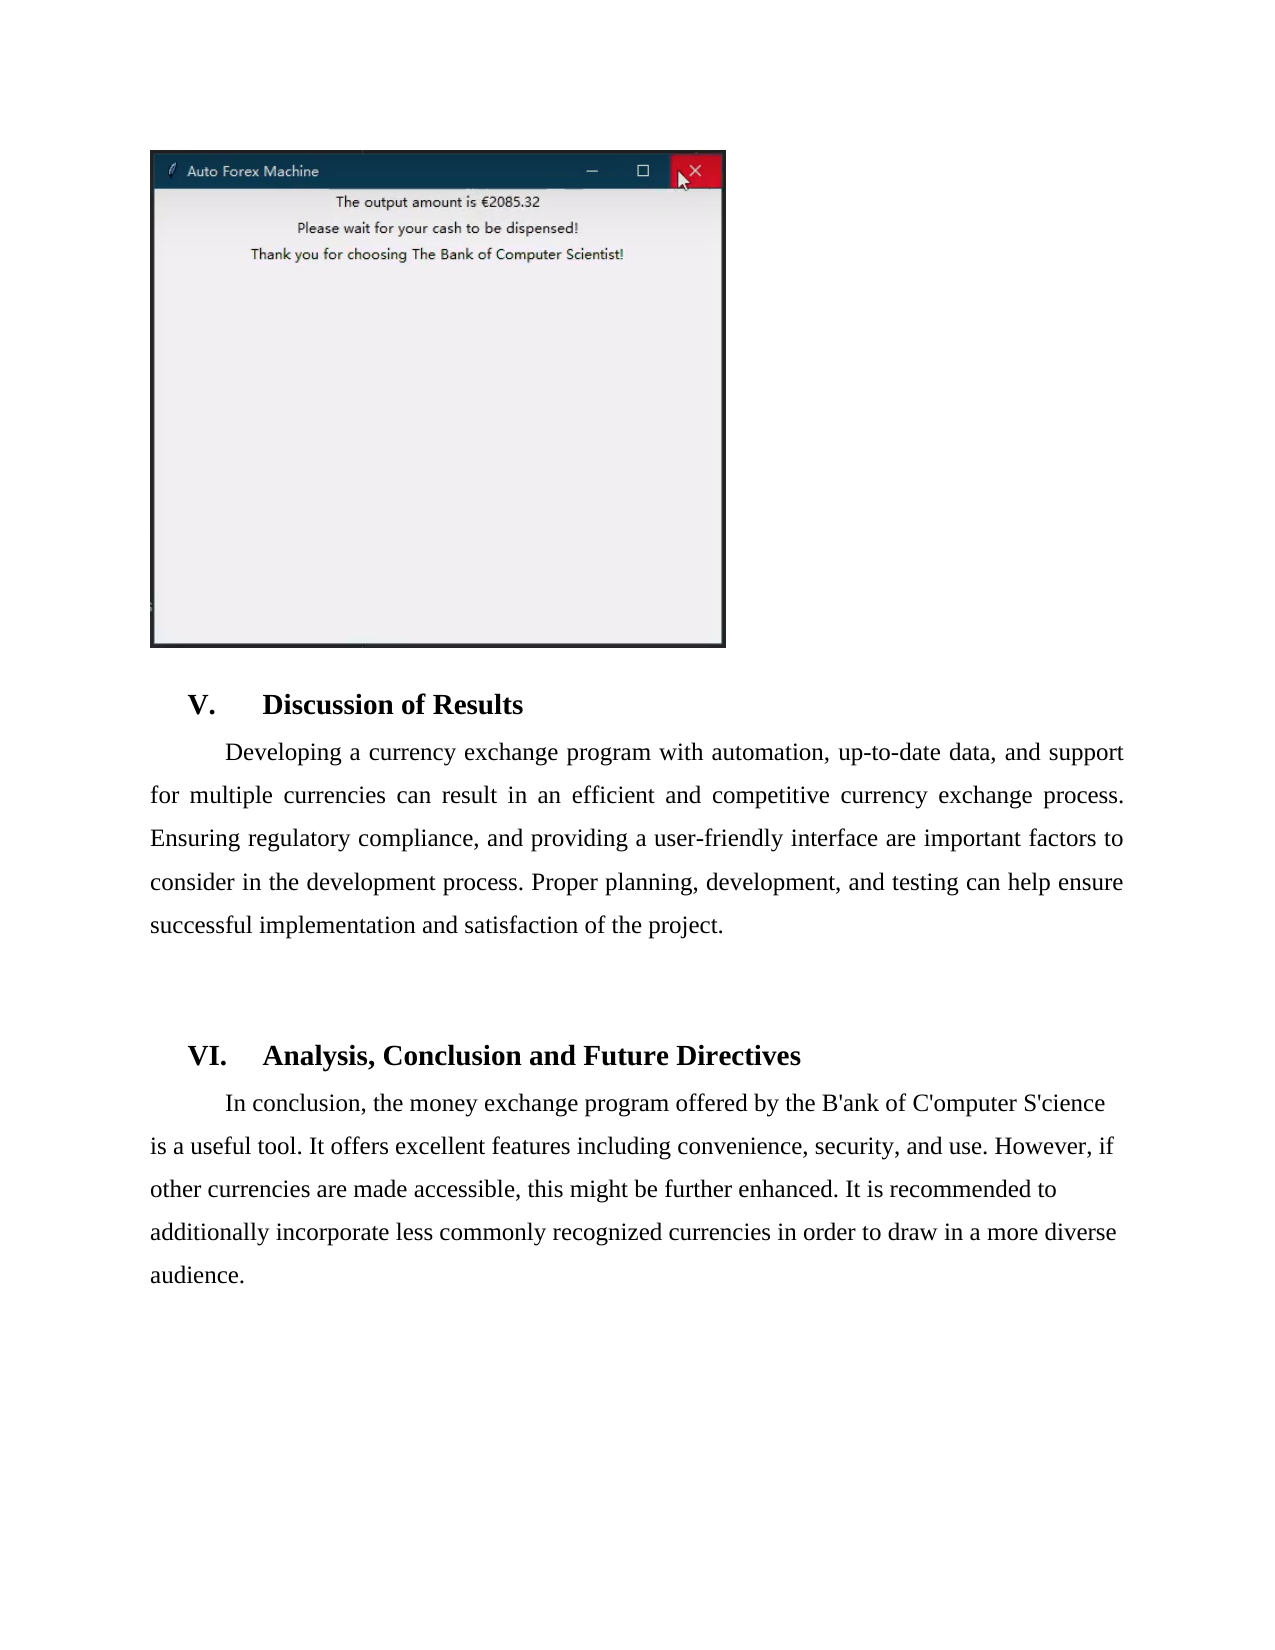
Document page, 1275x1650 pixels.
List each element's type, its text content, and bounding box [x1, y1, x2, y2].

text In conclusion, the money exchange program offered by the B'ank of C'omputer S'cience is a useful tool. It offers excellent features including convenience, security, and use. However, if other currencies are made accessible, this might be further enhanced. It is recommended to additionally incorporate less commonly recognized currencies in order to draw in a more diverse audience. [150, 1088, 1125, 1289]
text Developing a currency exchange program with automation, up-to-date data, and support for multiple currencies can result in an efficient and competitive currency exchange process. Ensuring regulatory compliance, and providing a user-friendly interface are important factors to consider in the development process. Proper planning, development, and testing can help ensure successful implementation and satisfaction of the project. [150, 737, 1125, 938]
subtitle Discussion of Results [187, 687, 1125, 721]
subtitle Analysis, Conclusion and Future Directives [187, 1038, 1125, 1071]
picture [150, 150, 726, 648]
